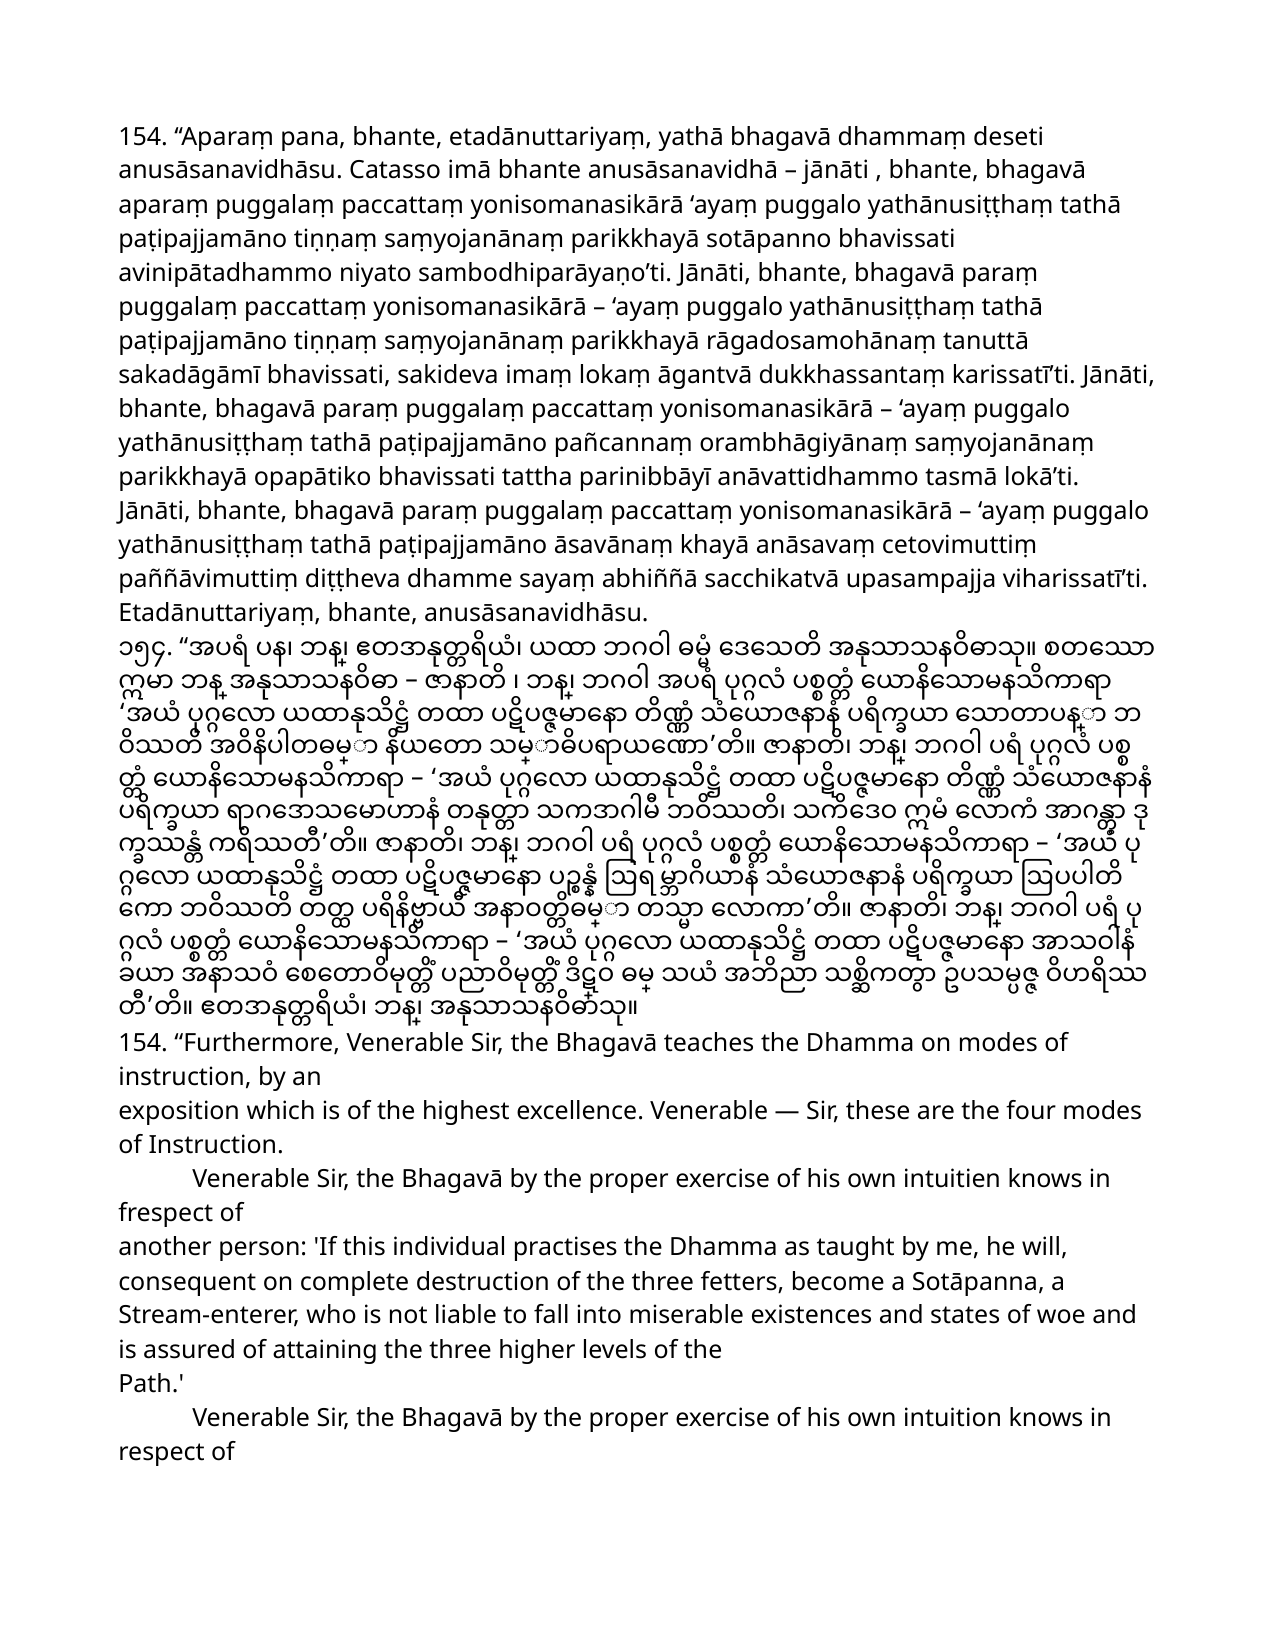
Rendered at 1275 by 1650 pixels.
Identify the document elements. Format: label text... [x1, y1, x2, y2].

text exposition which is of the highest excellence. Venerable — Sir, these are the four modes of Instruction. [118, 1093, 1157, 1161]
text Venerable Sir, the Bhagavā by the proper exercise of his own intuitien knows in frespect of [118, 1161, 1157, 1229]
text another person: 'If this individual practises the Dhamma as taught by me, he will, consequent on complete destruction of the three fetters, become a Sotāpanna, a Stream-enterer, who is not liable to fall into miserable existences and states of woe and is assured of attaining the three higher levels of the [118, 1229, 1157, 1365]
text Path.' [118, 1365, 1157, 1399]
text 154. “Furthermore, Venerable Sir, the Bhagavā teaches the Dhamma on modes of instruction, by an [118, 1025, 1157, 1093]
text ၁၅၄. ‘‘အပရံ ပန၊ ဘန္တေ၊ ဧတဒာနုတ္တရိယံ၊ ယထာ ဘဂဝါ ဓမ္မံ ဒေသေတိ အနုသာသနဝိဓာသု။ စတဿော ဣမာ ဘန္တေ အနုသာသနဝိဓာ – ဇာနာတိ ၊ ဘန္တေ၊ ဘဂဝါ အပရံ ပုဂ္ဂလံ ပစ္စတ္တံ ယောနိသောမနသိကာရာ ‘အယံ ပုဂ္ဂလော ယထာနုသိဋ္ဌံ တထာ ပဋိပဇ္ဇမာနော တိဏ္ဏံ သံယောဇနာနံ ပရိက္ခယာ သောတာပန္နော ဘဝိဿတိ အဝိနိပါတဓမ္မော နိယတော သမ္ဗောဓိပရာယဏော’တိ။ ဇာနာတိ၊ ဘန္တေ၊ ဘဂဝါ ပရံ ပုဂ္ဂလံ ပစ္စတ္တံ ယောနိသောမနသိကာရာ – ‘အယံ ပုဂ္ဂလော ယထာနုသိဋ္ဌံ တထာ ပဋိပဇ္ဇမာနော တိဏ္ဏံ သံယောဇနာနံ ပရိက္ခယာ ရာဂဒောသမောဟာနံ တနုတ္တာ သကဒာဂါမီ ဘဝိဿတိ၊ သကိဒေဝ ဣမံ လောကံ အာဂန္တွာ ဒုက္ခဿန္တံ ကရိဿတီ’တိ။ ဇာနာတိ၊ ဘန္တေ၊ ဘဂဝါ ပရံ ပုဂ္ဂလံ ပစ္စတ္တံ ယောနိသောမနသိကာရာ – ‘အယံ ပုဂ္ဂလော ယထာနုသိဋ္ဌံ တထာ ပဋိပဇ္ဇမာနော ပဉ္စန္နံ ဩရမ္ဘာဂိယာနံ သံယောဇနာနံ ပရိက္ခယာ ဩပပါတိကော ဘဝိဿတိ တတ္ထ ပရိနိဗ္ဗာယီ အနာဝတ္တိဓမ္မော တသ္မာ လောကာ’တိ။ ဇာနာတိ၊ ဘန္တေ၊ ဘဂဝါ ပရံ ပုဂ္ဂလံ ပစ္စတ္တံ ယောနိသောမနသိကာရာ – ‘အယံ ပုဂ္ဂလော ယထာနုသိဋ္ဌံ တထာ ပဋိပဇ္ဇမာနော အာသဝါနံ ခယာ အနာသဝံ စေတောဝိမုတ္တိံ ပညာဝိမုတ္တိံ ဒိဋ္ဌေဝ ဓမ္မေ သယံ အဘိညာ သစ္ဆိကတွာ ဥပသမ္ပဇ္ဇ ဝိဟရိဿတီ’တိ။ ဧတဒာနုတ္တရိယံ၊ ဘန္တေ၊ အနုသာသနဝိဓာသု။ [118, 629, 1157, 1025]
text 154. ‘‘Aparaṃ pana, bhante, etadānuttariyaṃ, yathā bhagavā dhammaṃ deseti anusāsanavidhāsu. Catasso imā bhante anusāsanavidhā – jānāti , bhante, bhagavā aparaṃ puggalaṃ paccattaṃ yonisomanasikārā ‘ayaṃ puggalo yathānusiṭṭhaṃ tathā paṭipajjamāno tiṇṇaṃ saṃyojanānaṃ parikkhayā sotāpanno bhavissati avinipātadhammo niyato sambodhiparāyaṇo’ti. Jānāti, bhante, bhagavā paraṃ puggalaṃ paccattaṃ yonisomanasikārā – ‘ayaṃ puggalo yathānusiṭṭhaṃ tathā paṭipajjamāno tiṇṇaṃ saṃyojanānaṃ parikkhayā rāgadosamohānaṃ tanuttā sakadāgāmī bhavissati, sakideva imaṃ lokaṃ āgantvā dukkhassantaṃ karissatī’ti. Jānāti, bhante, bhagavā paraṃ puggalaṃ paccattaṃ yonisomanasikārā – ‘ayaṃ puggalo yathānusiṭṭhaṃ tathā paṭipajjamāno pañcannaṃ orambhāgiyānaṃ saṃyojanānaṃ parikkhayā opapātiko bhavissati tattha parinibbāyī anāvattidhammo tasmā lokā’ti. Jānāti, bhante, bhagavā paraṃ puggalaṃ paccattaṃ yonisomanasikārā – ‘ayaṃ puggalo yathānusiṭṭhaṃ tathā paṭipajjamāno āsavānaṃ khayā anāsavaṃ cetovimuttiṃ paññāvimuttiṃ diṭṭheva dhamme sayaṃ abhiññā sacchikatvā upasampajja viharissatī’ti. Etadānuttariyaṃ, bhante, anusāsanavidhāsu. [118, 118, 1157, 629]
text Venerable Sir, the Bhagavā by the proper exercise of his own intuition knows in respect of [118, 1399, 1157, 1467]
